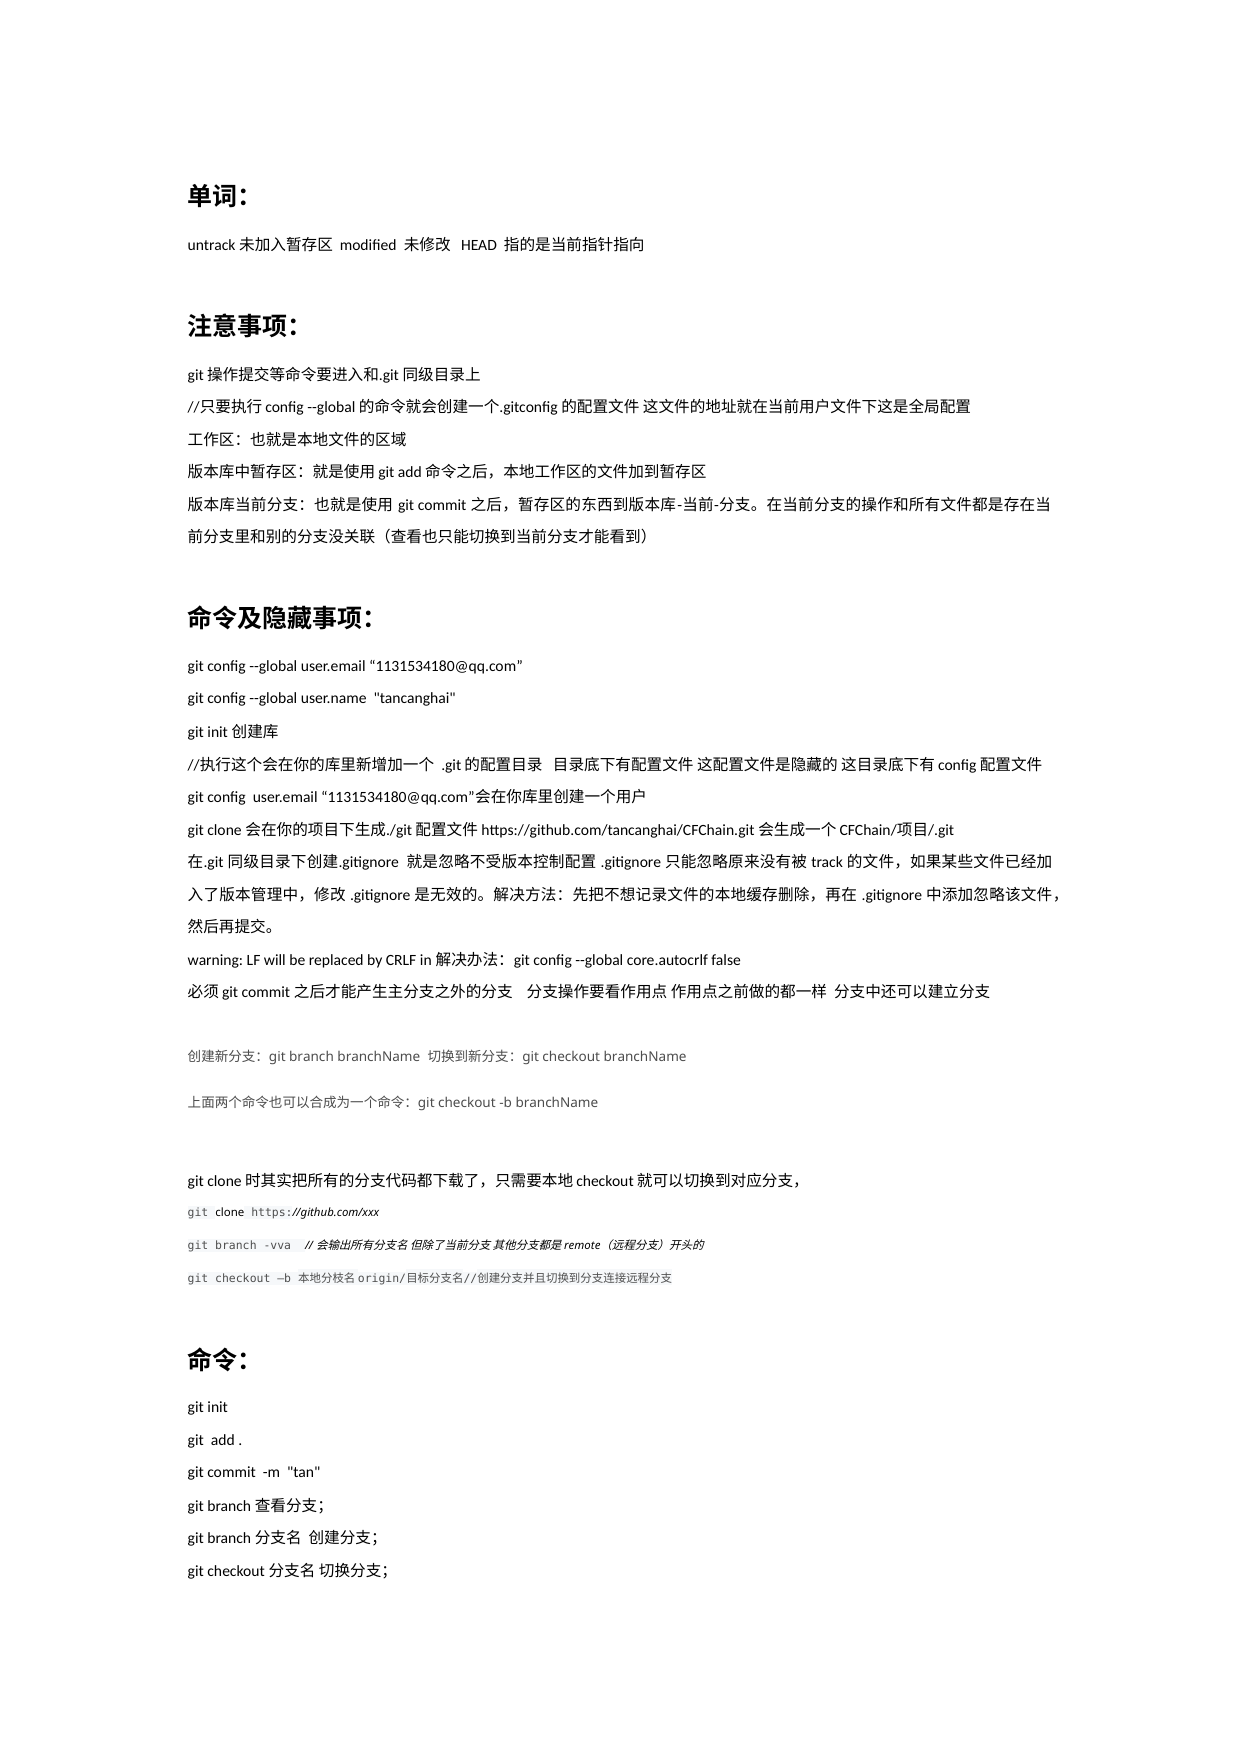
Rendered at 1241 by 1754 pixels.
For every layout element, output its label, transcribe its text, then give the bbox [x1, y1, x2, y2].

text git config --global user.name "tancanghai" [187, 682, 1053, 714]
text git clone时其实把所有的分支代码都下载了，只需要本地checkout就可以切换到对应分支， [187, 1163, 1053, 1196]
text git init [187, 1391, 1053, 1423]
text 版本库中暂存区：就是使用git add命令之后，本地工作区的文件加到暂存区 [187, 454, 1053, 487]
text //执行这个会在你的库里新增加一个 .git的配置目录 目录底下有配置文件 这配置文件是隐藏的 这目录底下有config配置文件 [187, 747, 1053, 779]
text 创建新分支：git branch branchName 切换到新分支：git checkout branchName [187, 1039, 1053, 1072]
text //只要执行config --global的命令就会创建一个.gitconfig 的配置文件 这文件的地址就在当前用户文件下这是全局配置 [187, 389, 1053, 422]
text git config --global user.email “1131534180@qq.com” [187, 649, 1053, 682]
text 上面两个命令也可以合成为一个命令：git checkout -b branchName [187, 1085, 1053, 1118]
text git config user.email “1131534180@qq.com”会在你库里创建一个用户 [187, 779, 1053, 812]
text 单词： [187, 162, 1053, 227]
text git branch 查看分支； [187, 1488, 1053, 1521]
text 必须git commit 之后才能产生主分支之外的分支 分支操作要看作用点 作用点之前做的都一样 分支中还可以建立分支 [187, 974, 1053, 1007]
text git branch -vva // 会输出所有分支名 但除了当前分支 其他分支都是remote（远程分支）开头的 [187, 1228, 1053, 1261]
text 在.git 同级目录下创建.gitignore 就是忽略不受版本控制配置 .gitignore 只能忽略原来没有被 track 的文件，如果某些文件已经加入了版本管理中，修改 .gitignore 是无效的。解决方法：先把不想记录文件的本地缓存删除，再在 .gitignore 中添加忽略该文件，然后再提交。 [187, 844, 1053, 942]
text git init 创建库 [187, 714, 1053, 747]
text git checkout 分支名 切换分支； [187, 1553, 1053, 1586]
text git clone 会在你的项目下生成./git配置文件 https://github.com/tancanghai/CFChain.git 会生成一个CFChain/项目/.git [187, 812, 1053, 844]
text git branch 分支名 创建分支； [187, 1521, 1053, 1553]
text 工作区：也就是本地文件的区域 [187, 422, 1053, 454]
text git checkout –b 本地分枝名 origin/目标分支名//创建分支并且切换到分支连接远程分支 [187, 1261, 1053, 1293]
text 版本库当前分支：也就是使用 git commit 之后，暂存区的东西到版本库-当前-分支。在当前分支的操作和所有文件都是存在当前分支里和别的分支没关联（查看也只能切换到当前分支才能看到） [187, 487, 1053, 552]
text git commit -m "tan" [187, 1456, 1053, 1488]
text 命令及隐藏事项： [187, 584, 1053, 649]
text git add . [187, 1423, 1053, 1456]
text git操作提交等命令要进入和.git 同级目录上 [187, 357, 1053, 389]
text warning: LF will be replaced by CRLF in 解决办法：git config --global core.autocrlf false [187, 942, 1053, 974]
text untrack 未加入暂存区 modified 未修改 HEAD 指的是当前指针指向 [187, 227, 1053, 259]
text 命令： [187, 1326, 1053, 1391]
text git clone https://github.com/xxx [187, 1196, 1053, 1228]
text 注意事项： [187, 292, 1053, 357]
